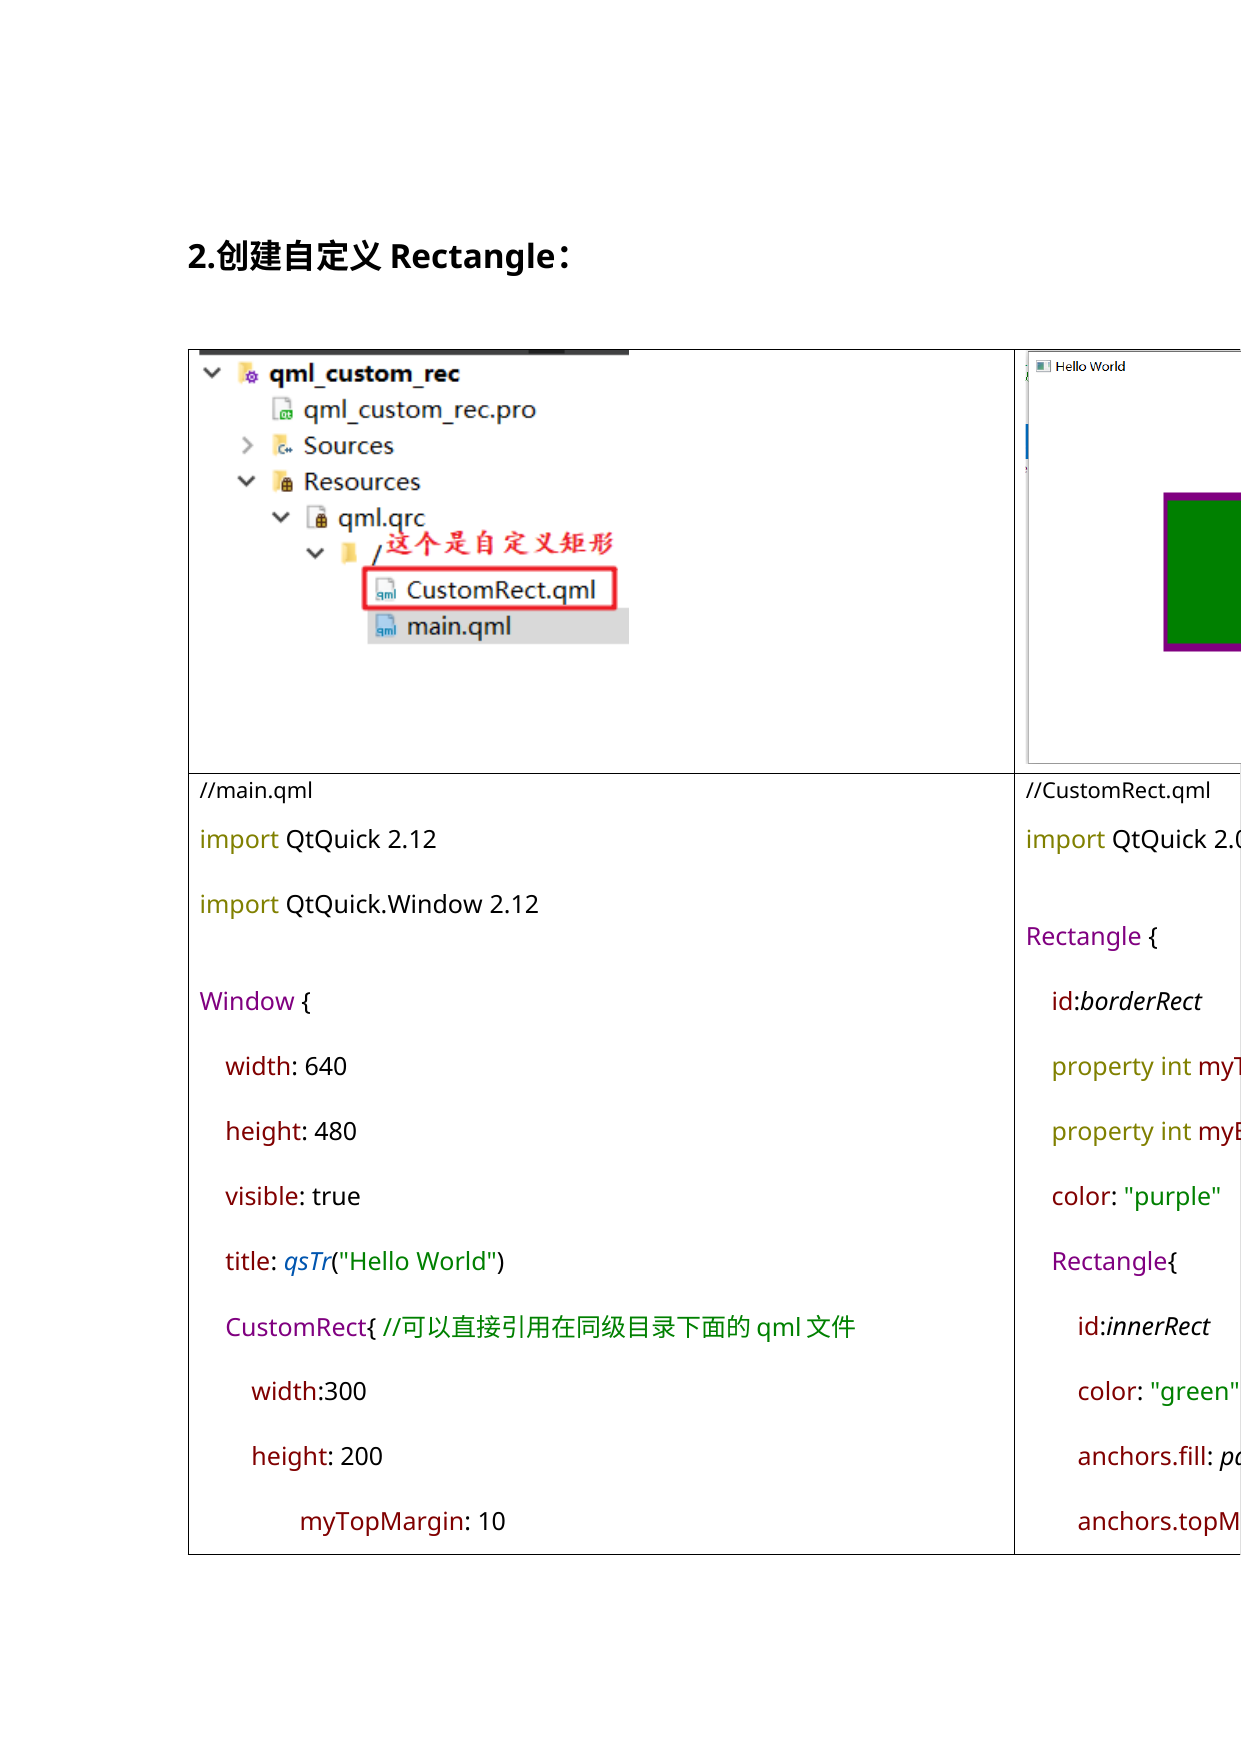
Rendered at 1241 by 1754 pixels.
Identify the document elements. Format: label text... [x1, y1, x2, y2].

table_header [1015, 350, 1240, 772]
subtitle 2.创建自定义Rectangle： [187, 222, 1053, 287]
table_header [189, 350, 1014, 772]
picture [199, 350, 629, 649]
picture [1025, 350, 1241, 764]
